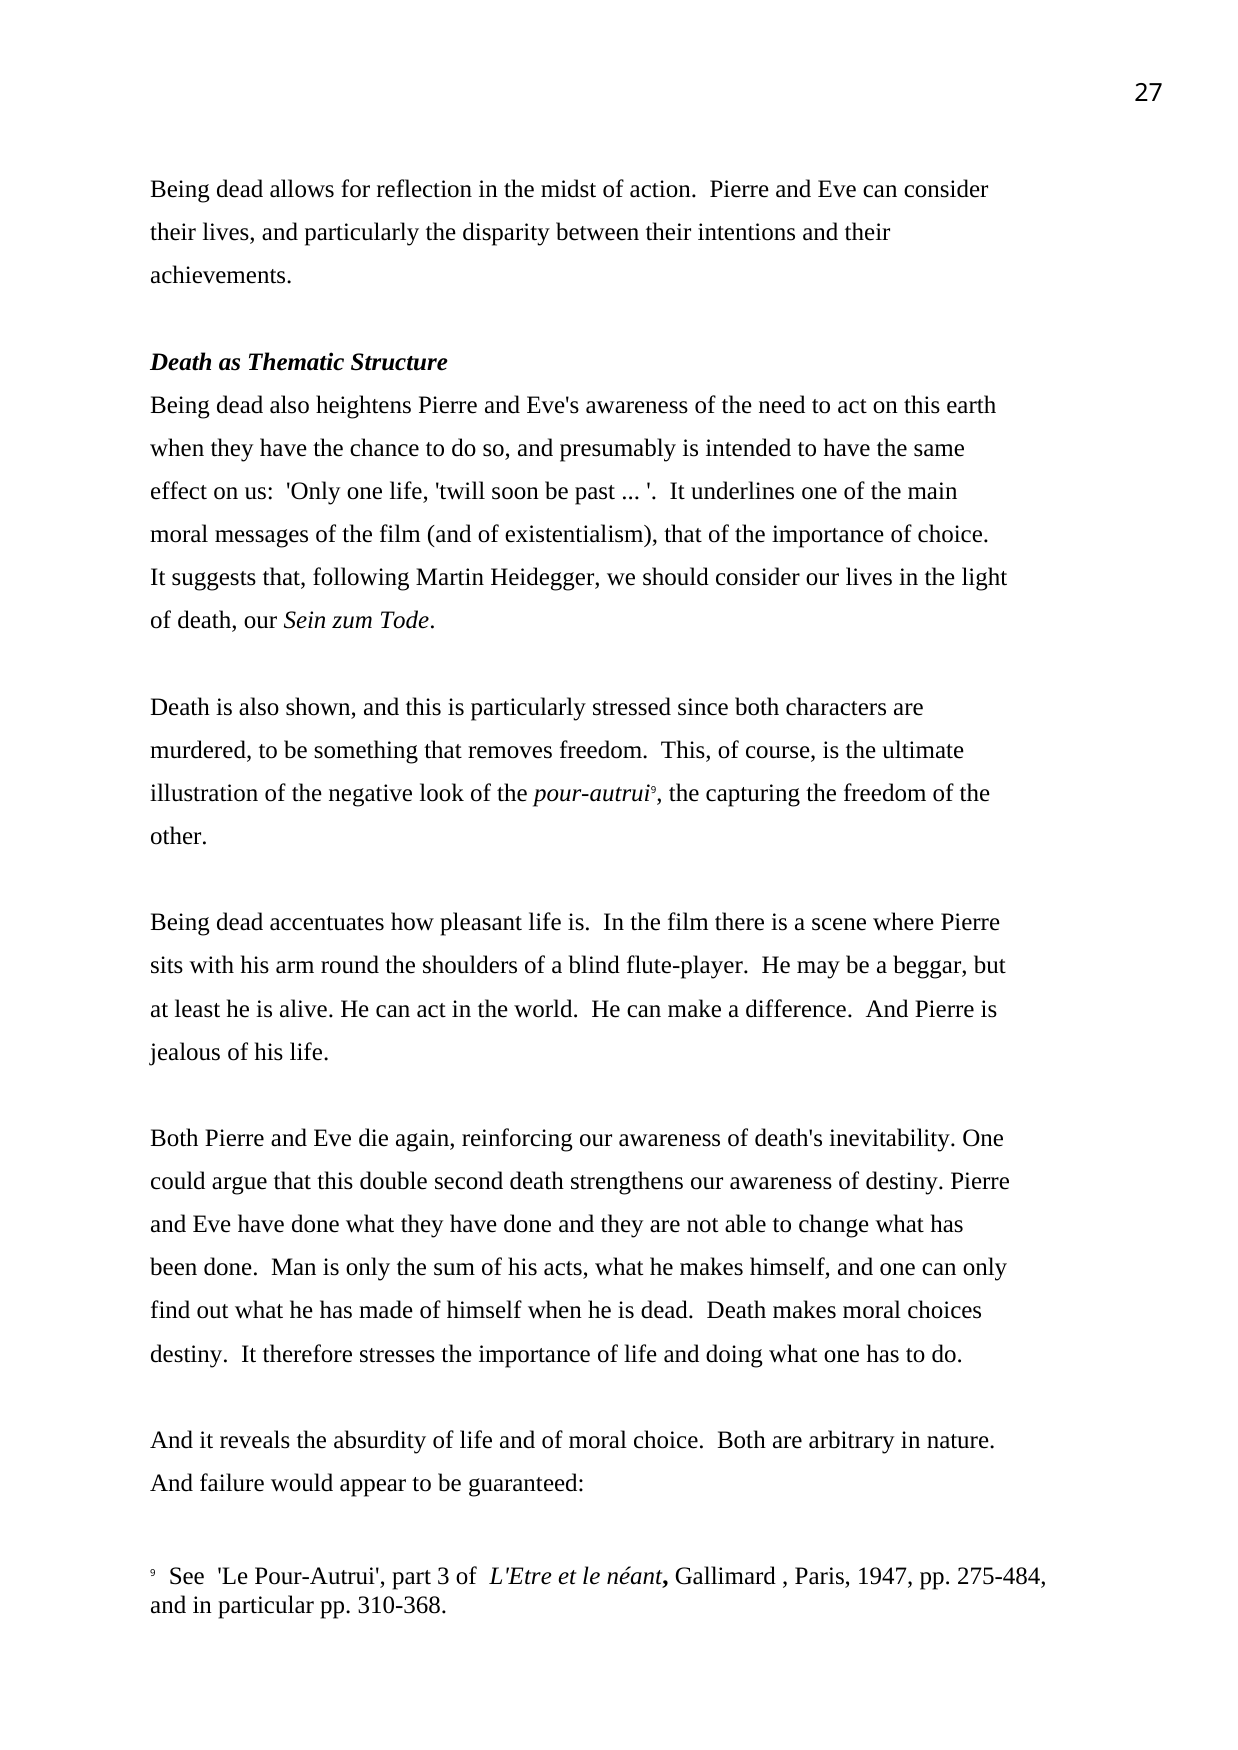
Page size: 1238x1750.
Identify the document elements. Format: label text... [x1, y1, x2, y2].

text And it reveals the absurdity of life and of moral choice. Both are arbitrary in nature. And failure would appear to be guaranteed: [150, 1425, 1012, 1497]
text Death as Thematic Structure [150, 347, 1012, 376]
text Both Pierre and Eve die again, reinforcing our awareness of death's inevitability. One could argue that this double second death strengthens our awareness of destiny. Pierre and Eve have done what they have done and they are not able to change what has been done. Man is only the sum of his acts, what he makes himself, and one can only find out what he has made of himself when he is dead. Death makes moral choices destiny. It therefore stresses the importance of life and doing what one has to do. [150, 1123, 1012, 1367]
text Death is also shown, and this is particularly stressed since both characters are murdered, to be something that removes freedom. This, of course, is the ultimate illustration of the negative look of the pour-autrui, the capturing the freedom of the other. [150, 692, 1012, 850]
text Being dead allows for reflection in the midst of action. Pierre and Eve can consider their lives, and particularly the disparity between their intentions and their achievements. [150, 174, 1012, 289]
text Being dead also heightens Pierre and Eve's awareness of the need to act on this earth when they have the chance to do so, and presumably is intended to have the same effect on us: 'Only one life, 'twill soon be past ... '. It underlines one of the main moral messages of the film (and of existentialism), that of the importance of choice. It suggests that, following Martin Heidegger, we should consider our lives in the light of death, our Sein zum Tode. [150, 390, 1012, 634]
text Being dead accentuates how pleasant life is. In the film there is a scene where Pierre sits with his arm round the shoulders of a blind flute-player. He may be a beggar, but at least he is alive. He can act in the world. He can make a difference. And Pierre is jealous of his life. [150, 907, 1012, 1066]
